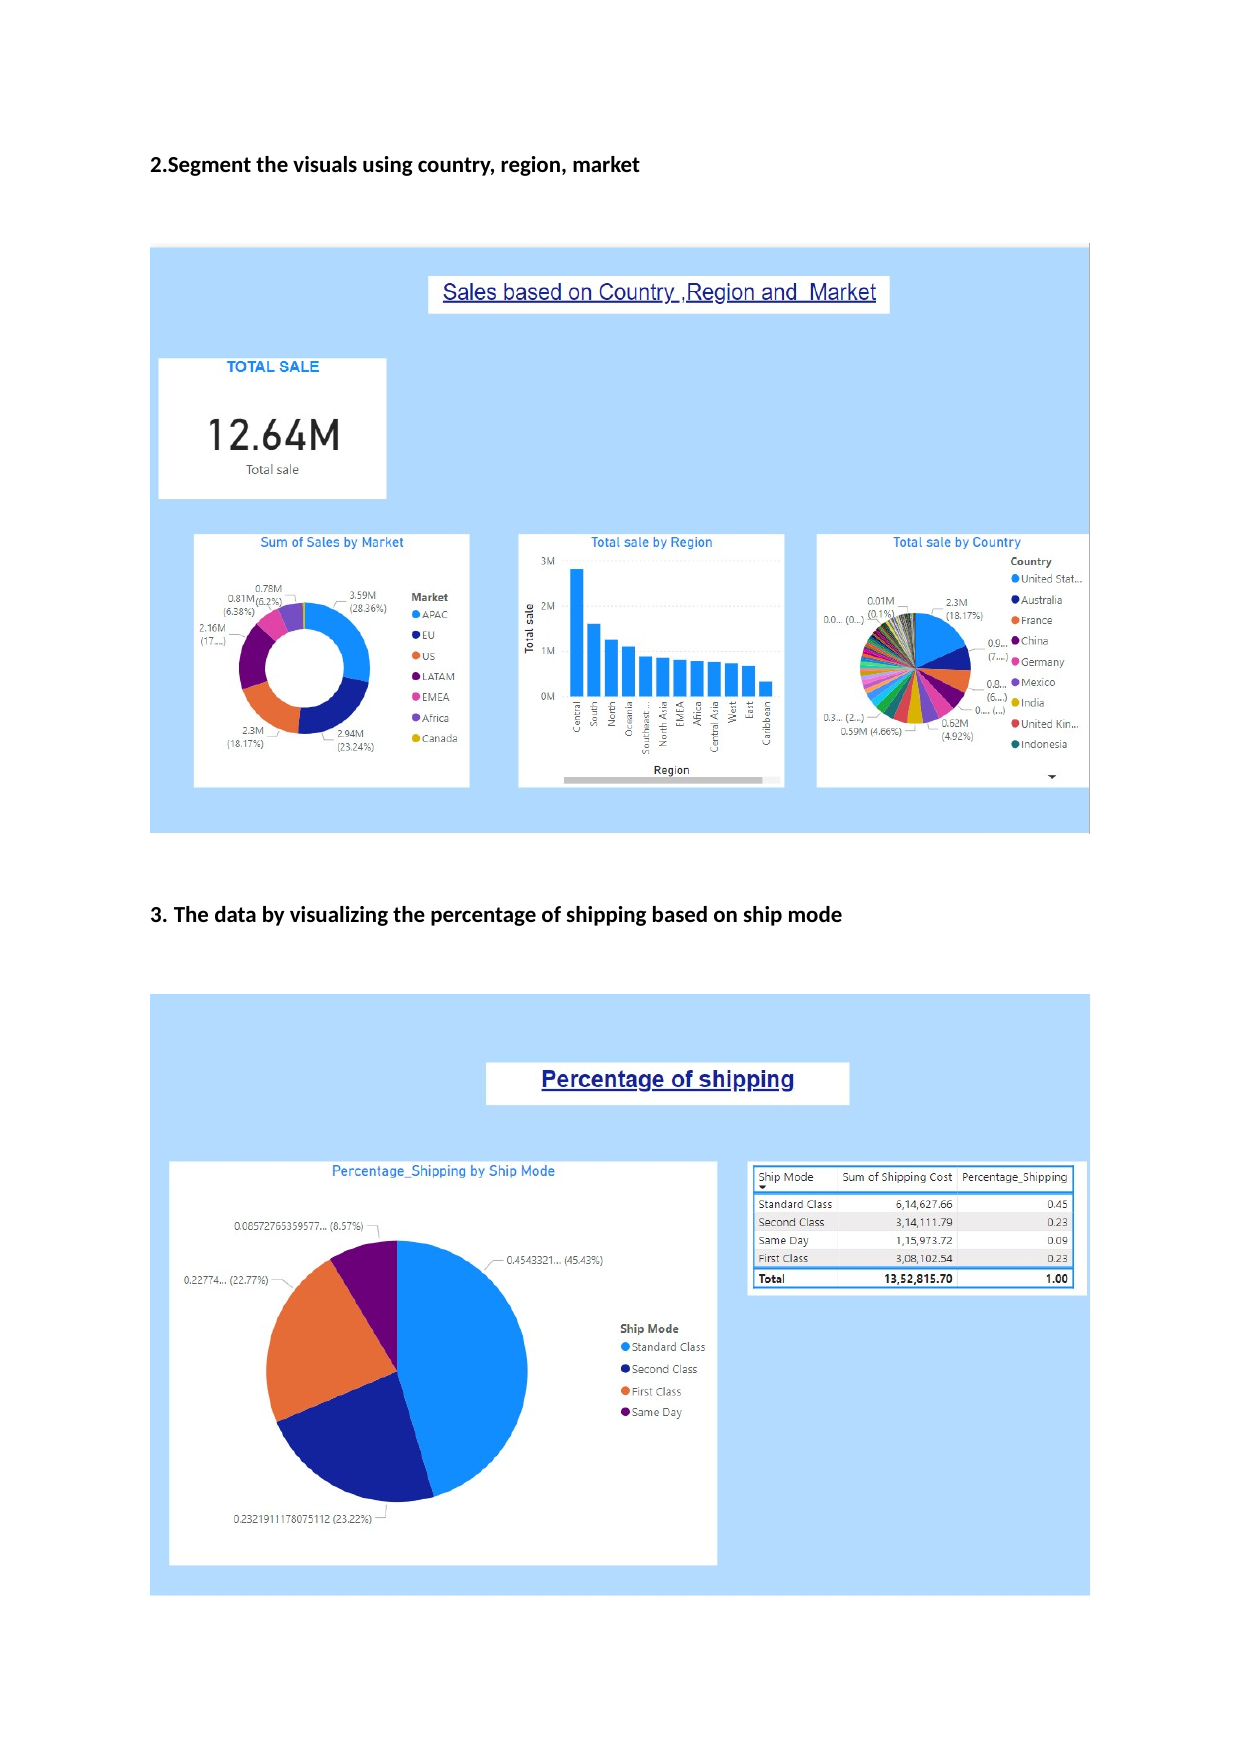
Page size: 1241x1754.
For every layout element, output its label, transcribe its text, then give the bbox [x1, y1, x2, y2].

text 2.Segment the visuals using country, region, market [150, 150, 1090, 178]
picture [150, 243, 1091, 834]
text 3. The data by visualizing the percentage of shipping based on ship mode [150, 899, 1090, 929]
picture [150, 994, 1091, 1596]
